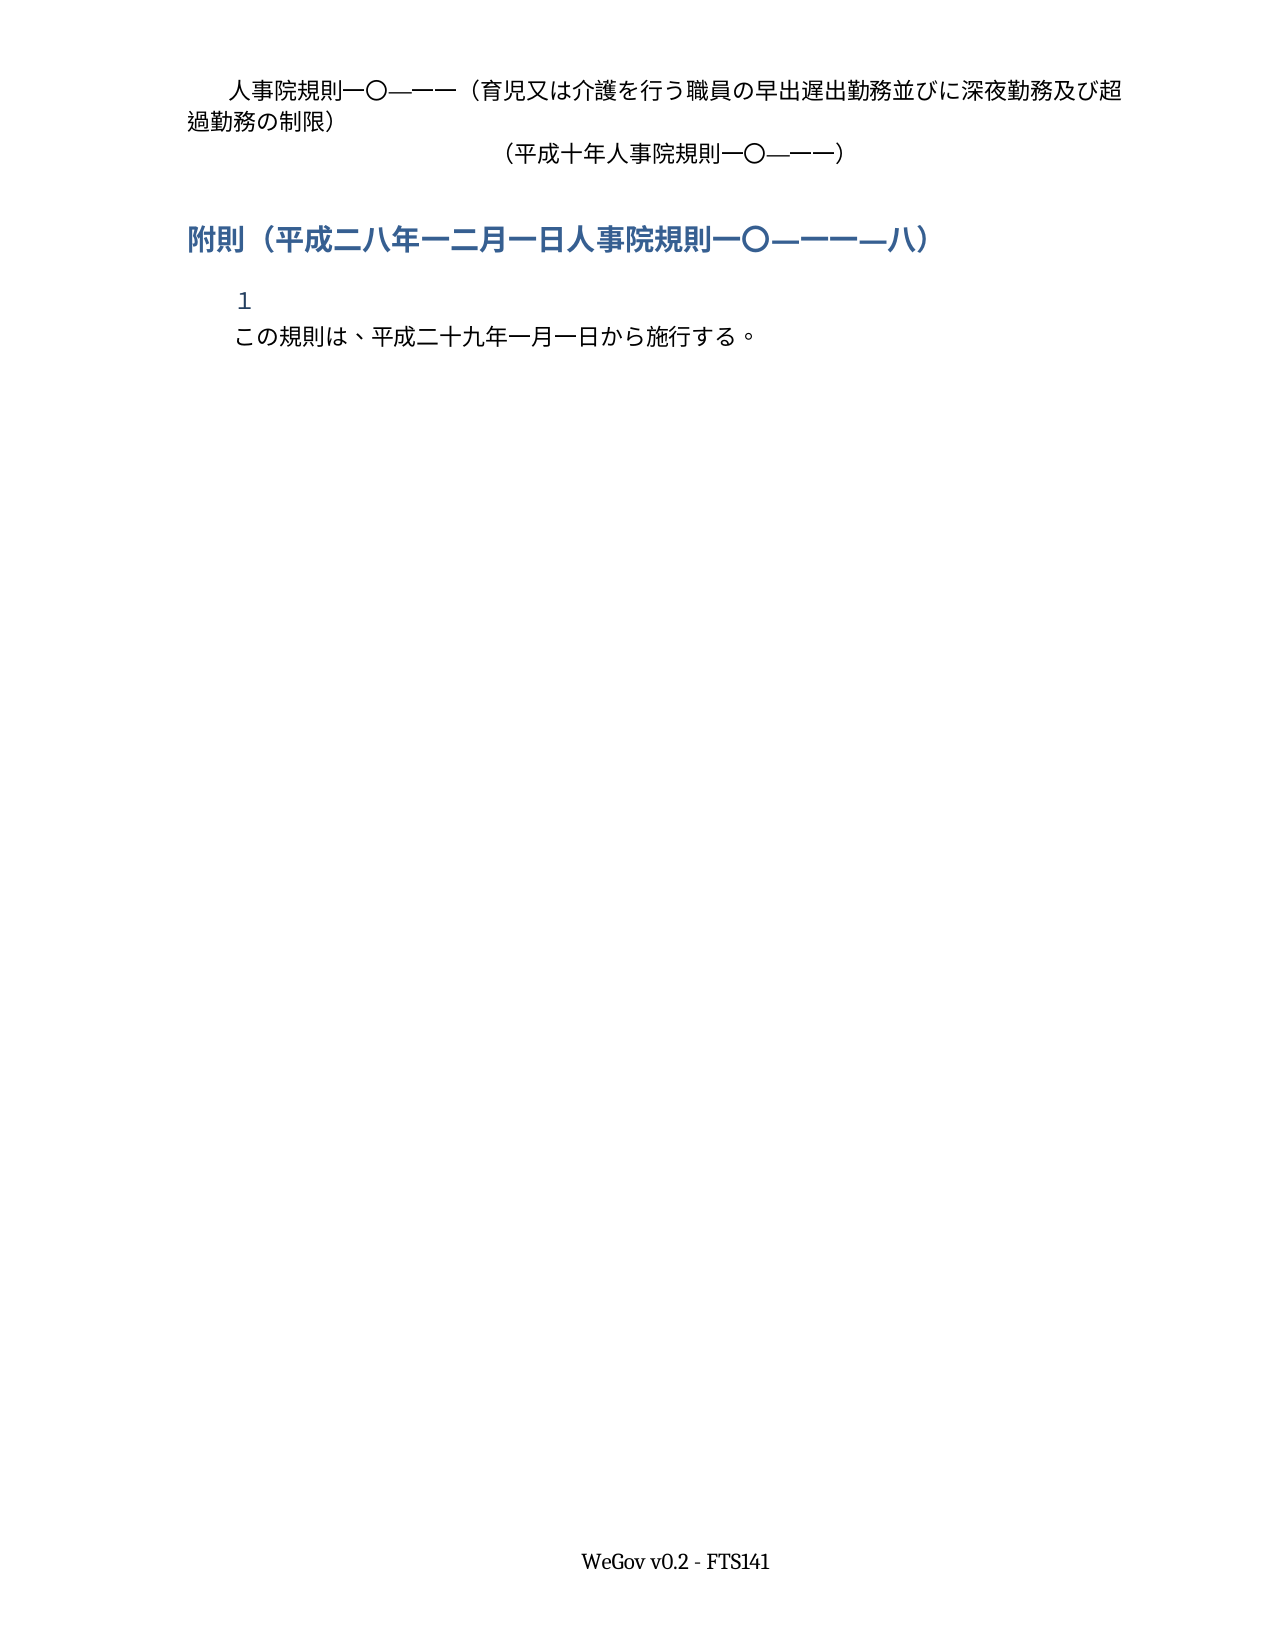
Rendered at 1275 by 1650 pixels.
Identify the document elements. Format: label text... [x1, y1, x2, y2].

text この規則は、平成二十九年一月一日から施行する。 [233, 321, 1087, 352]
subtitle 附則（平成二八年一二月一日人事院規則一〇―一一―八） [187, 219, 1087, 258]
subtitle １ [233, 285, 1087, 316]
